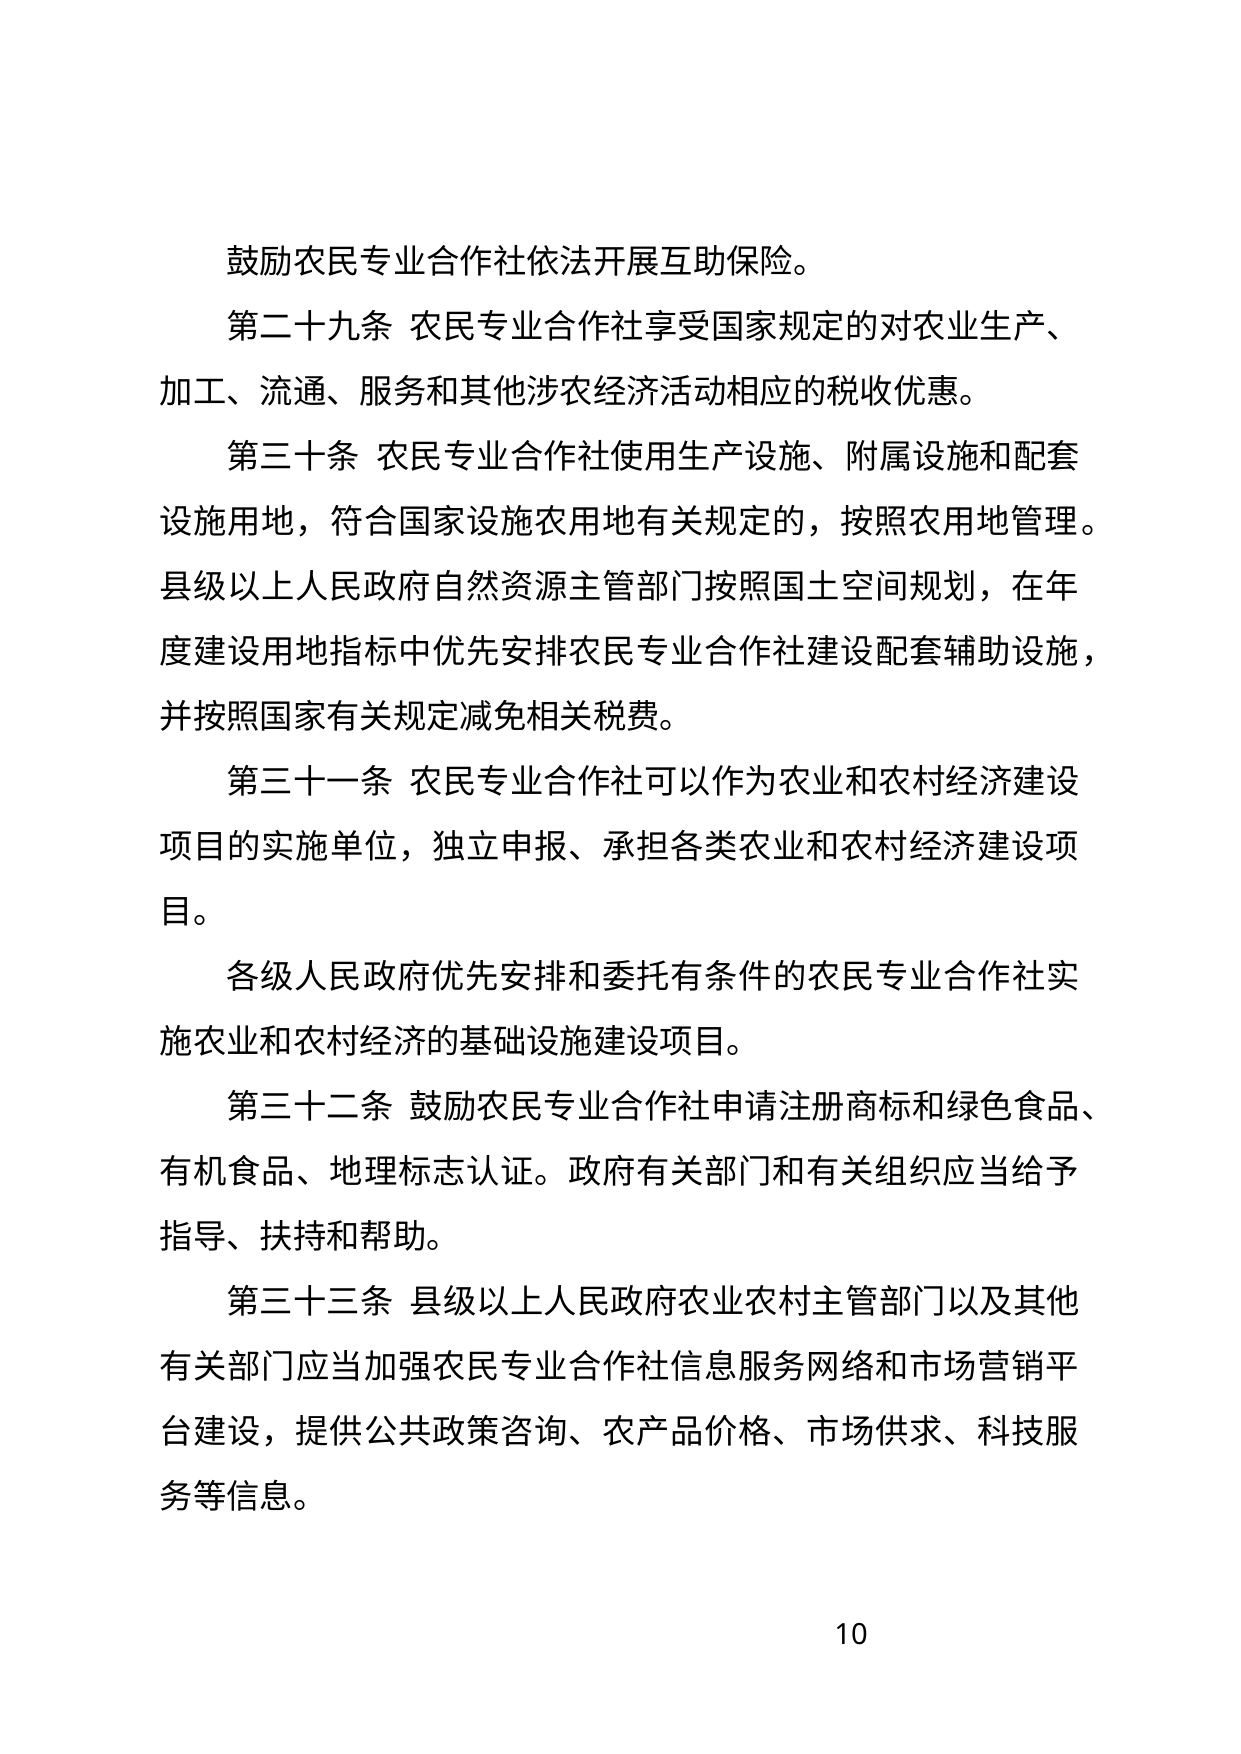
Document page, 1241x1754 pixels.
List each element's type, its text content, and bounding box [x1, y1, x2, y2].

text 第三十条 农民专业合作社使用生产设施、附属设施和配套设施用地，符合国家设施农用地有关规定的，按照农用地管理。县级以上人民政府自然资源主管部门按照国土空间规划，在年度建设用地指标中优先安排农民专业合作社建设配套辅助设施，并按照国家有关规定减免相关税费。 [159, 422, 1081, 747]
text 第三十二条 鼓励农民专业合作社申请注册商标和绿色食品、有机食品、地理标志认证。政府有关部门和有关组织应当给予指导、扶持和帮助。 [159, 1072, 1081, 1267]
text 鼓励农民专业合作社依法开展互助保险。 [159, 227, 1081, 292]
text 各级人民政府优先安排和委托有条件的农民专业合作社实施农业和农村经济的基础设施建设项目。 [159, 942, 1081, 1072]
text 第三十三条 县级以上人民政府农业农村主管部门以及其他有关部门应当加强农民专业合作社信息服务网络和市场营销平台建设，提供公共政策咨询、农产品价格、市场供求、科技服务等信息。 [159, 1267, 1081, 1527]
text 第三十一条 农民专业合作社可以作为农业和农村经济建设项目的实施单位，独立申报、承担各类农业和农村经济建设项目。 [159, 747, 1081, 942]
text 第二十九条 农民专业合作社享受国家规定的对农业生产、加工、流通、服务和其他涉农经济活动相应的税收优惠。 [159, 292, 1081, 422]
